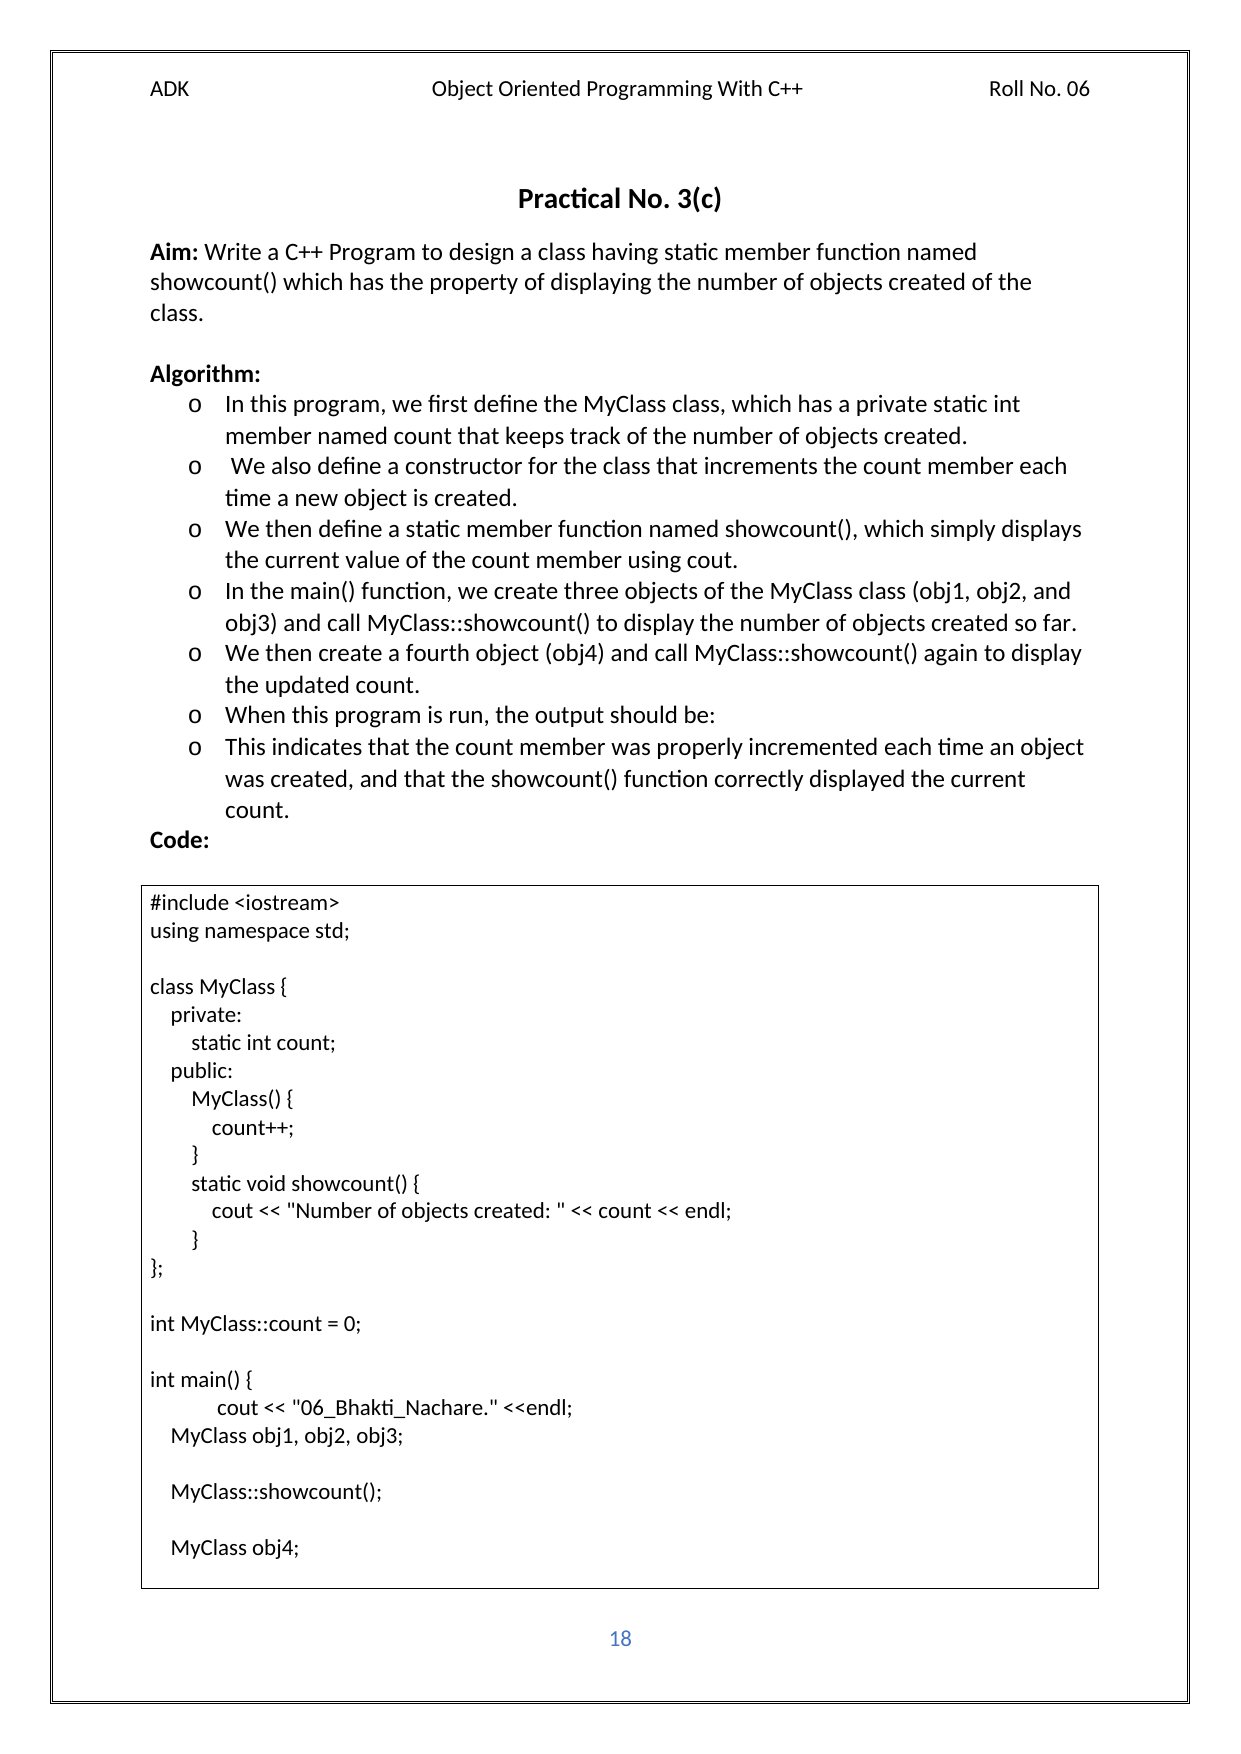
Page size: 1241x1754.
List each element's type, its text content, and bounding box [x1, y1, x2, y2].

text } [150, 1141, 1090, 1169]
text public: [150, 1057, 1090, 1084]
text using namespace std; [150, 916, 1090, 944]
text Practical No. 3(c) [150, 181, 1090, 216]
text cout << "Number of objects created: " << count << endl; [150, 1197, 1090, 1225]
text MyClass::showcount(); [150, 1477, 1090, 1505]
list We then create a fourth object (obj4) and call MyClass::showcount() again to display the updated count. [187, 637, 1090, 700]
text }; [150, 1253, 1090, 1281]
text static int count; [150, 1028, 1090, 1057]
text cout << "06_Bhakti_Nachare." <<endl; [150, 1393, 1090, 1421]
text Code: [150, 824, 1090, 855]
text #include <iostream> [142, 886, 1098, 916]
text int MyClass::count = 0; [150, 1309, 1090, 1337]
text int main() { [150, 1365, 1090, 1393]
text MyClass obj4; [150, 1533, 1090, 1561]
text count++; [150, 1113, 1090, 1141]
text Algorithm: [150, 358, 1090, 388]
list In the main() function, we create three objects of the MyClass class (obj1, obj2, and obj3) and call MyClass::showcount() to display the number of objects created so far. [187, 575, 1090, 637]
text } [150, 1225, 1090, 1253]
list When this program is run, the output should be: [187, 700, 1090, 731]
text class MyClass { [150, 972, 1090, 1001]
text MyClass() { [150, 1084, 1090, 1113]
list This indicates that the count member was properly incremented each time an object was created, and that the showcount() function correctly displayed the current count. [187, 731, 1090, 824]
text Aim: Write a C++ Program to design a class having static member function named showcount() which has the property of displaying the number of objects created of the class. [150, 236, 1090, 327]
list In this program, we first define the MyClass class, which has a private static int member named count that keeps track of the number of objects created. [187, 388, 1090, 451]
text static void showcount() { [150, 1169, 1090, 1197]
list We also define a constructor for the class that increments the count member each time a new object is created. [187, 451, 1090, 513]
text MyClass obj1, obj2, obj3; [150, 1421, 1090, 1449]
list We then define a static member function named showcount(), which simply displays the current value of the count member using cout. [187, 513, 1090, 575]
text private: [150, 1001, 1090, 1028]
